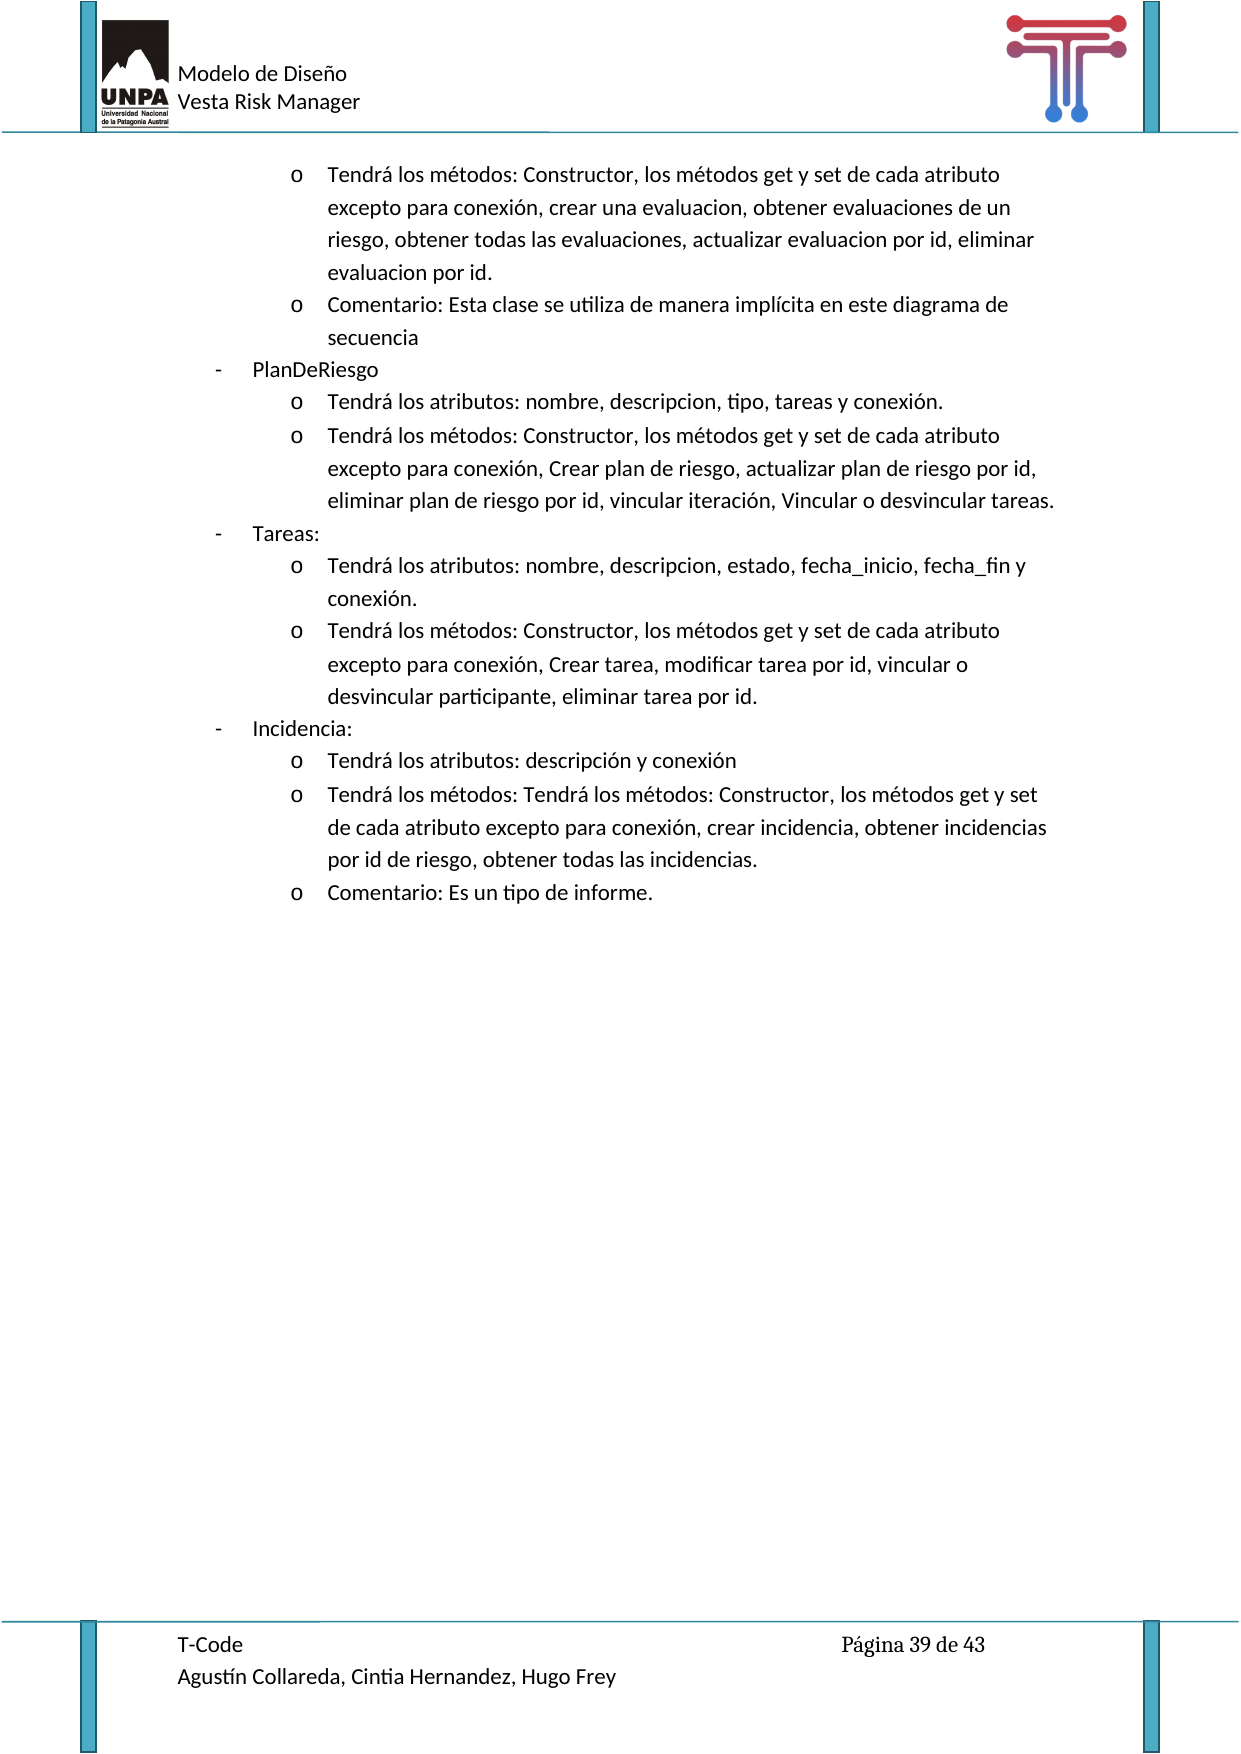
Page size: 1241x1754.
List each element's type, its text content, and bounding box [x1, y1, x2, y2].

list Tendrá los métodos: Tendrá los métodos: Constructor, los métodos get y set de cada atributo excepto para conexión, crear incidencia, obtener incidencias por id de riesgo, obtener todas las incidencias. [290, 780, 1063, 873]
picture [100, 18, 170, 129]
list Tendrá los métodos: Constructor, los métodos get y set de cada atributo excepto para conexión, crear una evaluacion, obtener evaluaciones de un riesgo, obtener todas las evaluaciones, actualizar evaluacion por id, eliminar evaluacion por id. [290, 160, 1063, 286]
list Tendrá los atributos: nombre, descripcion, estado, fecha_inicio, fecha_fin y conexión. [290, 551, 1063, 612]
list Tareas: [215, 519, 1063, 547]
list Tendrá los atributos: descripción y conexión [290, 746, 1063, 776]
picture [1005, 12, 1128, 125]
list PlanDeRiesgo [215, 355, 1063, 383]
list Comentario: Es un tipo de informe. [290, 878, 1063, 907]
list Tendrá los métodos: Constructor, los métodos get y set de cada atributo excepto para conexión, Crear plan de riesgo, actualizar plan de riesgo por id, eliminar plan de riesgo por id, vincular iteración, Vincular o desvincular tareas. [290, 421, 1063, 514]
list Tendrá los métodos: Constructor, los métodos get y set de cada atributo excepto para conexión, Crear tarea, modificar tarea por id, vincular o desvincular participante, eliminar tarea por id. [290, 616, 1063, 710]
list Incidencia: [215, 714, 1063, 742]
list Comentario: Esta clase se utiliza de manera implícita en este diagrama de secuencia [290, 290, 1063, 351]
list Tendrá los atributos: nombre, descripcion, tipo, tareas y conexión. [290, 387, 1063, 417]
